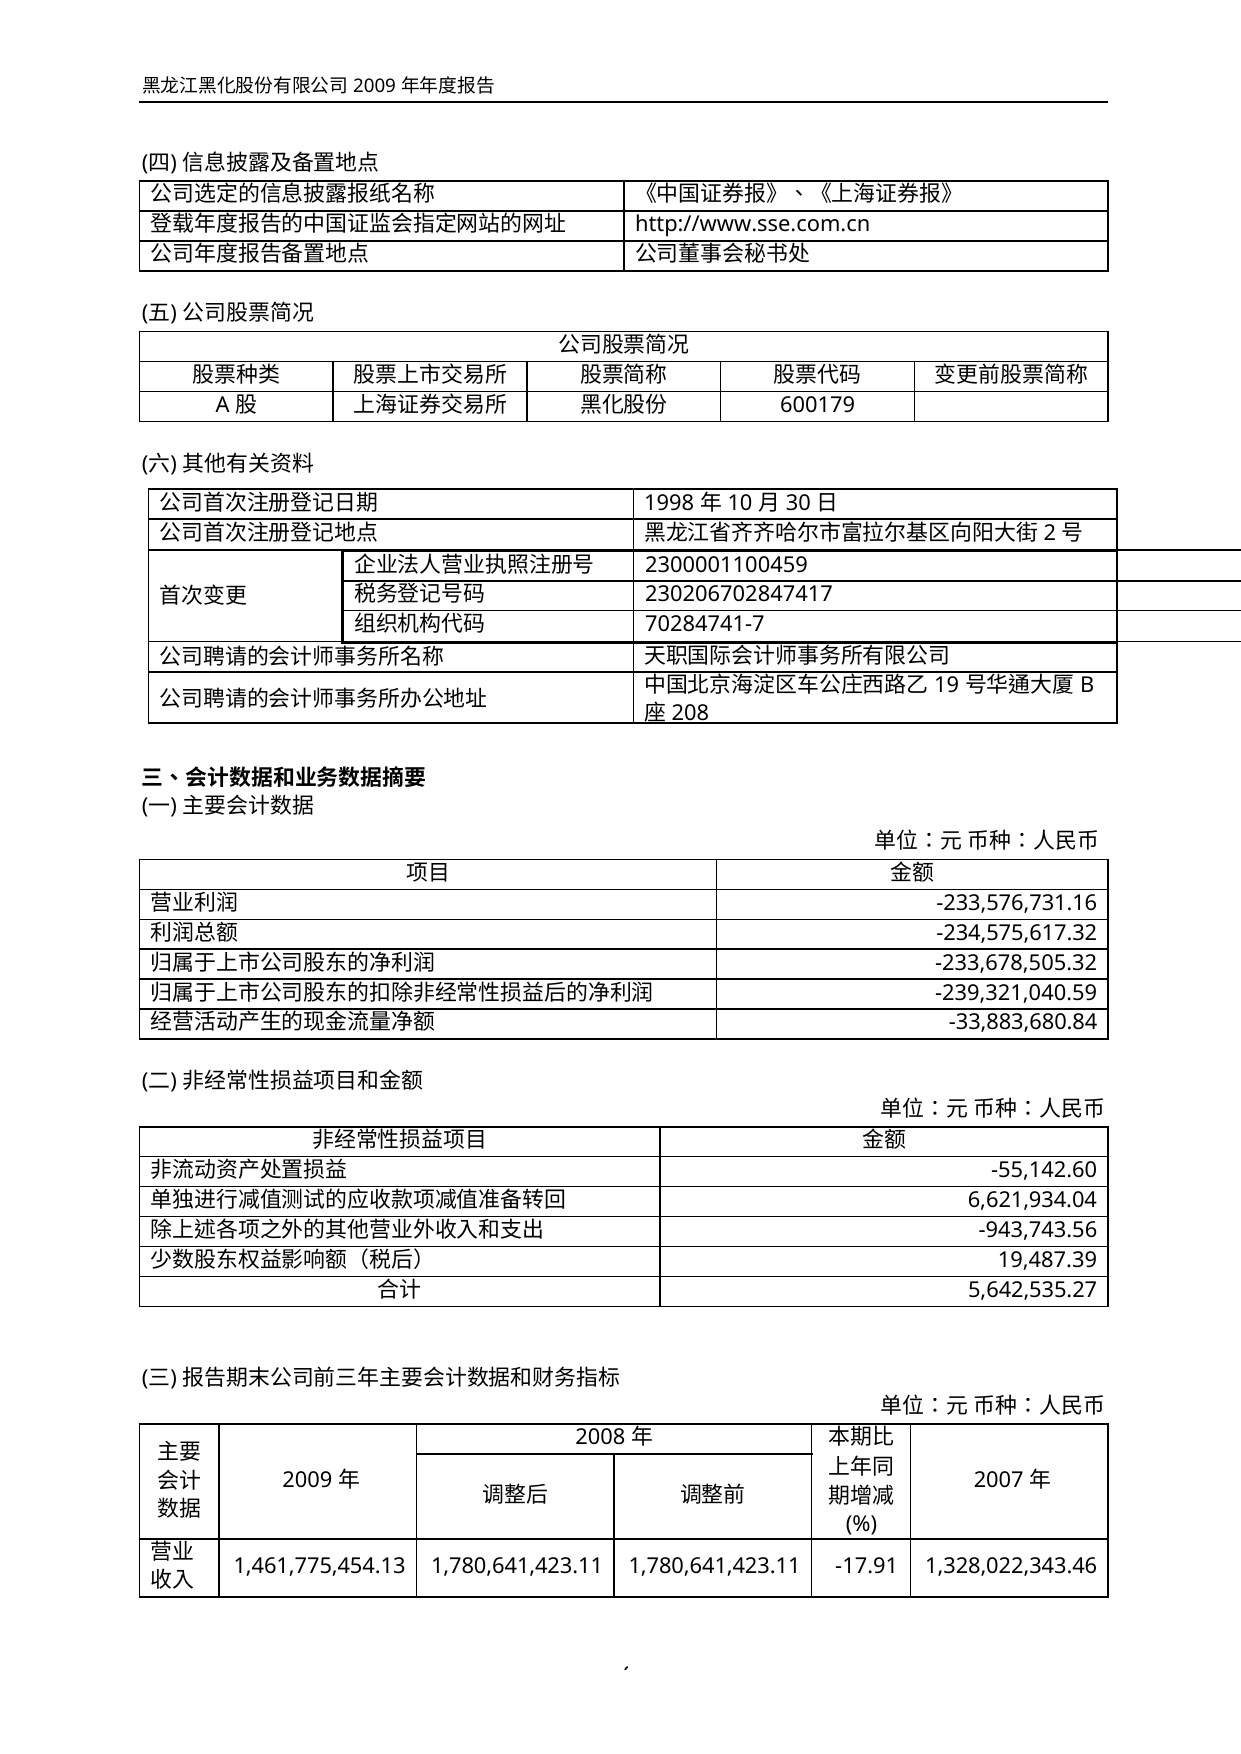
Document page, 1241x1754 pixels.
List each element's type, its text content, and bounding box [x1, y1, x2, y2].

table_header 《中国证券报》、《上海证券报》 [625, 182, 1107, 210]
table_cell 合计 [140, 1277, 659, 1306]
text (三) 报告期末公司前三年主要会计数据和财务指标 [142, 1362, 1240, 1391]
table_cell 利润总额 [140, 920, 716, 948]
table_cell 5,642,535.27 [661, 1277, 1107, 1306]
table_cell 除上述各项之外的其他营业外收入和支出 [140, 1217, 659, 1246]
table_header 公司选定的信息披露报纸名称 [140, 182, 623, 210]
table_cell 单独进行减值测试的应收款项减值准备转回 [140, 1187, 659, 1216]
table_cell -234,575,617.32 [717, 920, 1107, 948]
text (二) 非经常性损益项目和金额 [142, 1065, 1240, 1094]
table_header 金额 [661, 1128, 1107, 1156]
table_cell 1,328,022,343.46 [911, 1540, 1107, 1596]
text (六) 其他有关资料 [142, 448, 1240, 477]
table_cell -239,321,040.59 [717, 980, 1107, 1008]
text 单位：元 币种：人民币 [127, 1094, 1105, 1122]
table_cell [915, 392, 1107, 421]
table_cell 19,487.39 [661, 1247, 1107, 1276]
table_header 公司股票简况 [140, 332, 1107, 361]
text 单位：元 币种：人民币 [127, 1391, 1105, 1419]
table_cell 上海证券交易所 [334, 392, 526, 421]
text (五) 公司股票简况 [142, 297, 1240, 327]
text 三、会计数据和业务数据摘要 (一) 主要会计数据 [142, 762, 429, 819]
table_cell 股票上市交易所 [334, 362, 526, 391]
table_header 金额 [717, 860, 1107, 888]
table_cell 营业利润 [140, 890, 716, 918]
table_header 2009 年 [220, 1425, 416, 1538]
table_cell -943,743.56 [661, 1217, 1107, 1246]
table_header 本期比 上年同 期增减 (%) [812, 1425, 910, 1538]
table_cell -33,883,680.84 [717, 1010, 1107, 1038]
table_cell 股票简称 [528, 362, 720, 391]
table_cell 经营活动产生的现金流量净额 [140, 1010, 716, 1038]
table_header 2007 年 [911, 1425, 1107, 1538]
text (四) 信息披露及备置地点 [142, 147, 1240, 177]
table_cell -233,576,731.16 [717, 890, 1107, 918]
table_cell 1,461,775,454.13 [220, 1540, 416, 1596]
table_cell 少数股东权益影响额（税后） [140, 1247, 659, 1276]
text 单位：元 币种：人民币 [874, 825, 1240, 855]
table_header 项目 [140, 860, 716, 888]
table_cell 变更前股票简称 [915, 362, 1107, 391]
table_cell 600179 [721, 392, 914, 421]
table_cell 1,780,641,423.11 [417, 1540, 613, 1596]
table_cell 公司董事会秘书处 [625, 242, 1107, 270]
table_cell 调整后 [417, 1455, 613, 1538]
table_header 非经常性损益项目 [140, 1128, 659, 1156]
table_cell 非流动资产处置损益 [140, 1157, 659, 1186]
table_cell http://www.sse.com.cn [625, 212, 1107, 240]
table_cell -17.91 [812, 1540, 910, 1596]
table_cell 1,780,641,423.11 [615, 1540, 811, 1596]
table_header 2008 年 [417, 1425, 811, 1453]
table_cell 股票代码 [721, 362, 914, 391]
table_cell -55,142.60 [661, 1157, 1107, 1186]
table_cell 营业 收入 [140, 1540, 218, 1596]
table_cell 登载年度报告的中国证监会指定网站的网址 [140, 212, 623, 240]
table_cell 6,621,934.04 [661, 1187, 1107, 1216]
table_header 主要 会计 数据 [140, 1425, 218, 1538]
table_cell A 股 [140, 392, 332, 421]
table_cell 黑化股份 [528, 392, 720, 421]
table_cell 公司年度报告备置地点 [140, 242, 623, 270]
table_cell -233,678,505.32 [717, 950, 1107, 978]
table_cell 归属于上市公司股东的净利润 [140, 950, 716, 978]
table_cell 归属于上市公司股东的扣除非经常性损益后的净利润 [140, 980, 716, 1008]
table_cell 调整前 [615, 1455, 811, 1538]
table_cell 股票种类 [140, 362, 332, 391]
